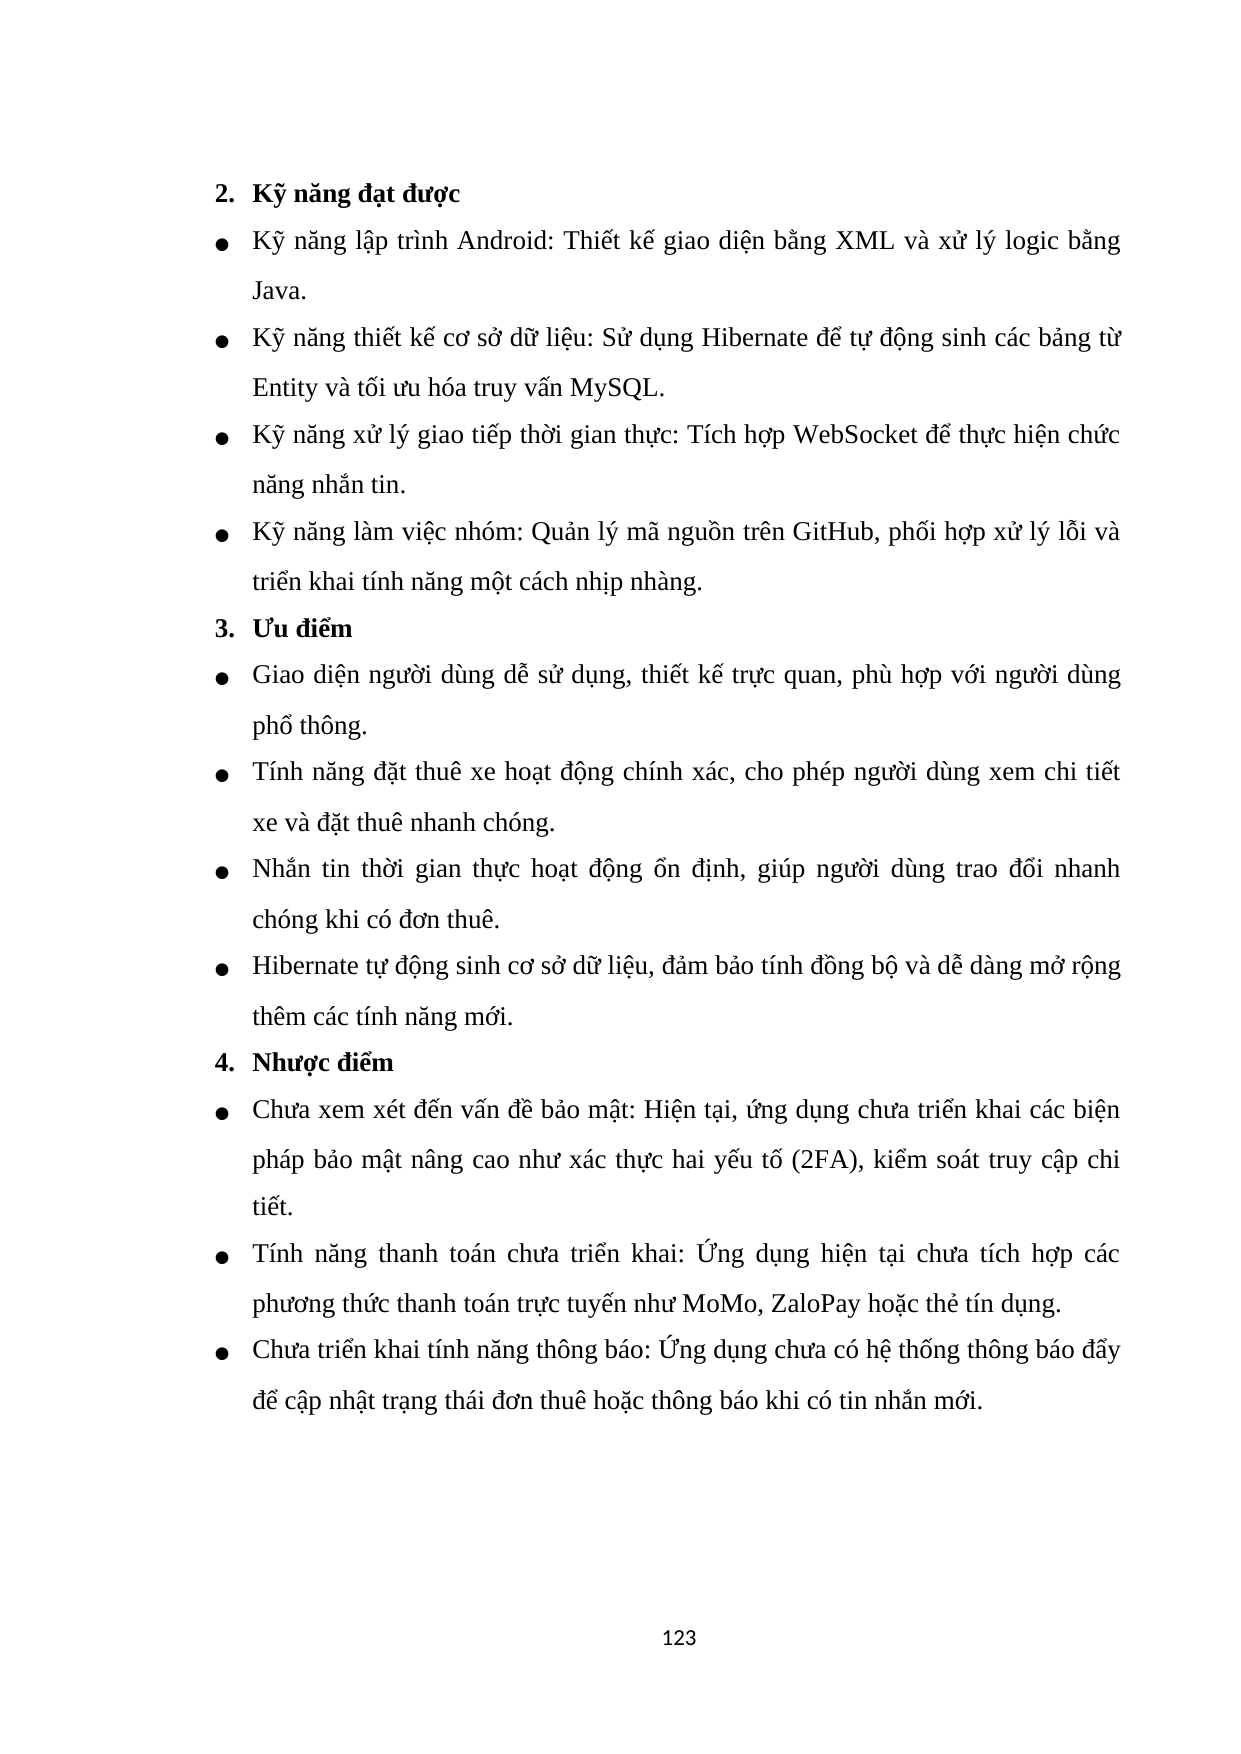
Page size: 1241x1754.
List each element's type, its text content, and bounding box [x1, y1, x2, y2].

list Tính năng thanh toán chưa triển khai: Ứng dụng hiện tại chưa tích hợp các phương thức thanh toán trực tuyến như MoMo, ZaloPay hoặc thẻ tín dụng. [214, 1237, 1122, 1318]
list Nhắn tin thời gian thực hoạt động ổn định, giúp người dùng trao đổi nhanh chóng khi có đơn thuê. [214, 852, 1122, 934]
list Tính năng đặt thuê xe hoạt động chính xác, cho phép người dùng xem chi tiết xe và đặt thuê nhanh chóng. [214, 755, 1122, 837]
list Kỹ năng làm việc nhóm: Quản lý mã nguồn trên GitHub, phối hợp xử lý lỗi và triển khai tính năng một cách nhịp nhàng. [214, 515, 1122, 596]
list Chưa triển khai tính năng thông báo: Ứng dụng chưa có hệ thống thông báo đẩy để cập nhật trạng thái đơn thuê hoặc thông báo khi có tin nhắn mới. [214, 1334, 1122, 1415]
subtitle Nhược điểm [214, 1046, 1122, 1077]
list Kỹ năng xử lý giao tiếp thời gian thực: Tích hợp WebSocket để thực hiện chức năng nhắn tin. [214, 418, 1122, 499]
list Kỹ năng thiết kế cơ sở dữ liệu: Sử dụng Hibernate để tự động sinh các bảng từ Entity và tối ưu hóa truy vấn MySQL. [214, 321, 1122, 402]
list Giao diện người dùng dễ sử dụng, thiết kế trực quan, phù hợp với người dùng phổ thông. [214, 658, 1122, 740]
list Kỹ năng lập trình Android: Thiết kế giao diện bằng XML và xử lý logic bằng Java. [214, 224, 1122, 305]
list Chưa xem xét đến vấn đề bảo mật: Hiện tại, ứng dụng chưa triển khai các biện pháp bảo mật nâng cao như xác thực hai yếu tố (2FA), kiểm soát truy cập chi tiết. [214, 1093, 1122, 1221]
subtitle Ưu điểm [214, 612, 1122, 643]
subtitle Kỹ năng đạt được [214, 177, 1122, 208]
list Hibernate tự động sinh cơ sở dữ liệu, đảm bảo tính đồng bộ và dễ dàng mở rộng thêm các tính năng mới. [214, 949, 1122, 1031]
